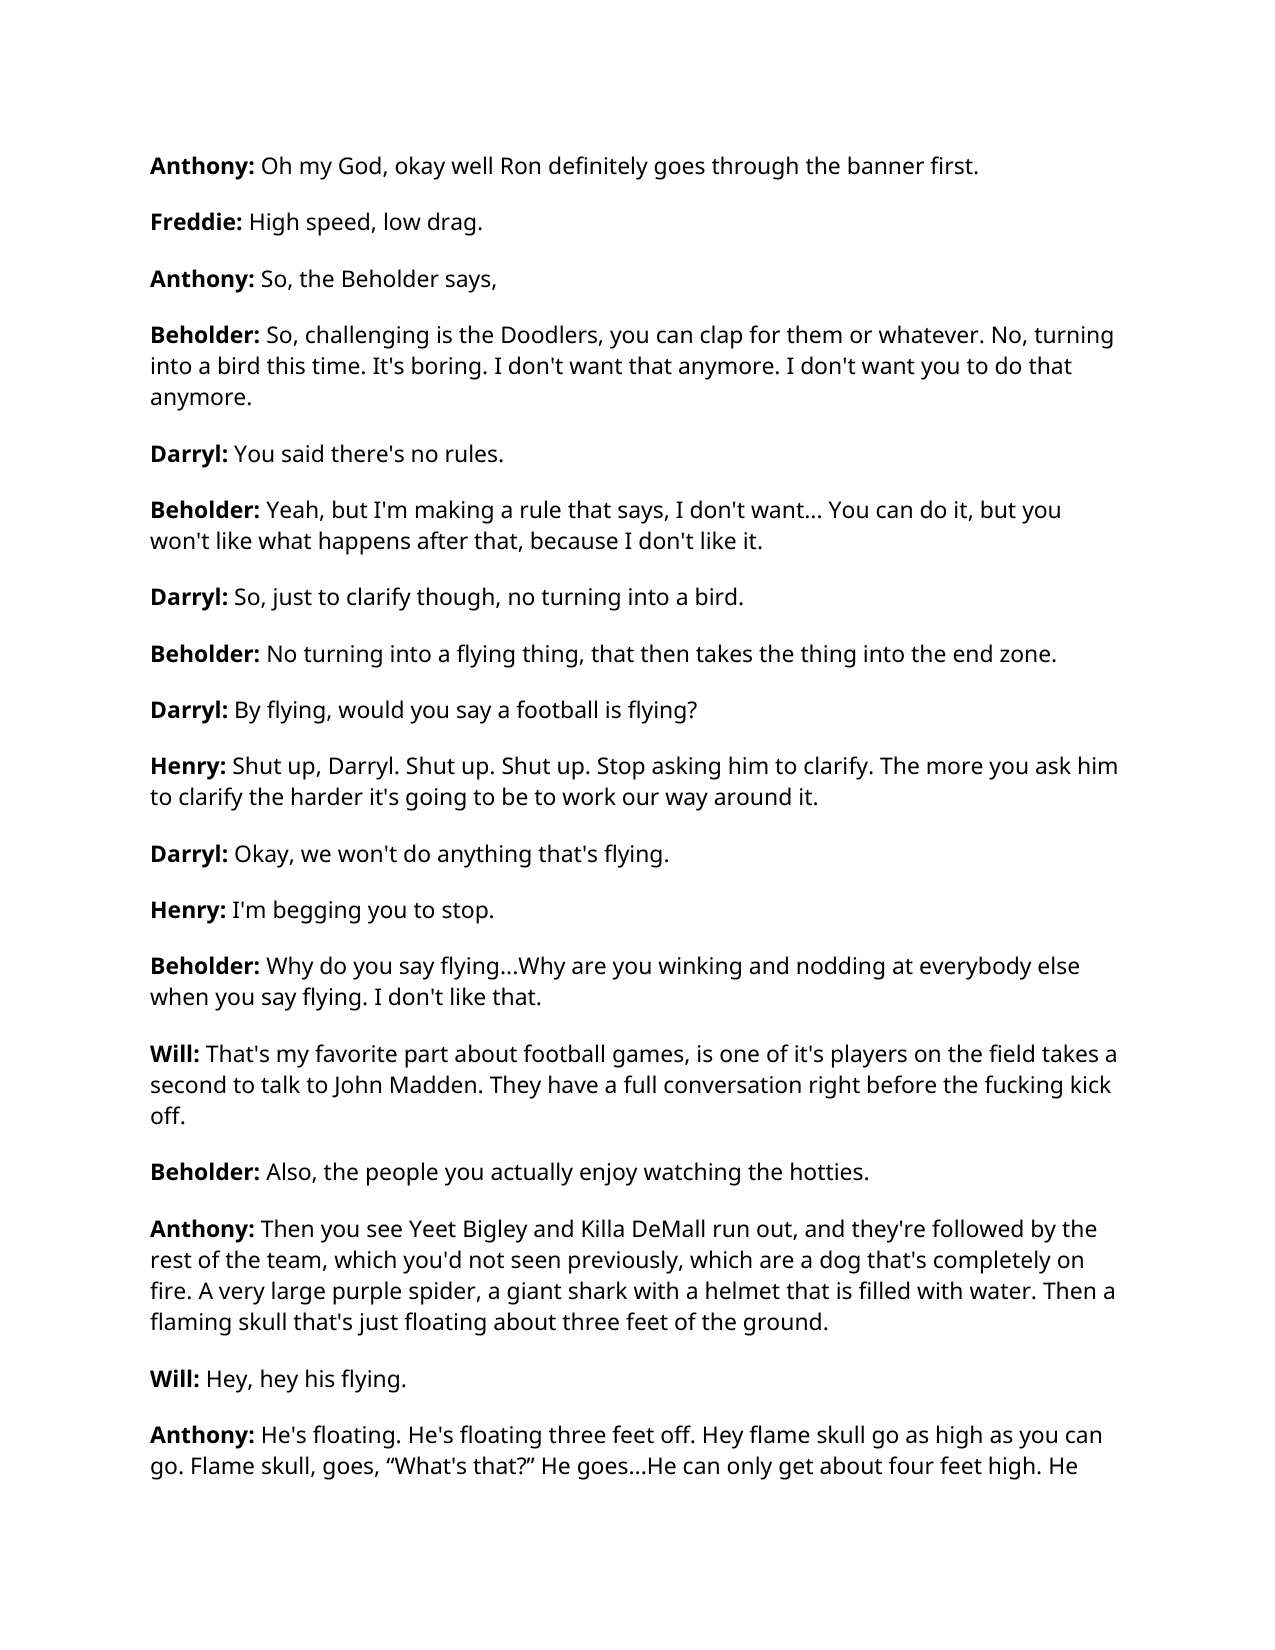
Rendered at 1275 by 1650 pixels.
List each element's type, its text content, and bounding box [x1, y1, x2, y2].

text Darryl: You said there's no rules. [150, 437, 1125, 469]
text Freddie: High speed, low drag. [150, 206, 1125, 237]
text Beholder: Yeah, but I'm making a rule that says, I don't want... You can do it, but you won't like what happens after that, because I don't like it. [150, 494, 1125, 556]
text Beholder: No turning into a flying thing, that then takes the thing into the end zone. [150, 637, 1125, 669]
text Anthony: Oh my God, okay well Ron definitely goes through the banner first. [150, 150, 1125, 181]
text Beholder: Also, the people you actually enjoy watching the hotties. [150, 1156, 1125, 1187]
text Henry: I'm begging you to stop. [150, 894, 1125, 925]
text Beholder: Why do you say flying...Why are you winking and nodding at everybody else when you say flying. I don't like that. [150, 950, 1125, 1012]
text Will: That's my favorite part about football games, is one of it's players on the field takes a second to talk to John Madden. They have a full conversation right before the fucking kick off. [150, 1037, 1125, 1131]
text Will: Hey, hey his flying. [150, 1362, 1125, 1394]
text Anthony: Then you see Yeet Bigley and Killa DeMall run out, and they're followed by the rest of the team, which you'd not seen previously, which are a dog that's completely on fire. A very large purple spider, a giant shark with a helmet that is filled with water. Then a flaming skull that's just floating about three feet of the ground. [150, 1212, 1125, 1337]
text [150, 1419, 1125, 1481]
text Beholder: So, challenging is the Doodlers, you can clap for them or whatever. No, turning into a bird this time. It's boring. I don't want that anymore. I don't want you to do that anymore. [150, 319, 1125, 412]
text Henry: Shut up, Darryl. Shut up. Shut up. Stop asking him to clarify. The more you ask him to clarify the harder it's going to be to work our way around it. [150, 750, 1125, 812]
text Anthony: So, the Beholder says, [150, 262, 1125, 294]
text Darryl: By flying, would you say a football is flying? [150, 694, 1125, 725]
text Darryl: So, just to clarify though, no turning into a bird. [150, 581, 1125, 612]
text Darryl: Okay, we won't do anything that's flying. [150, 837, 1125, 869]
